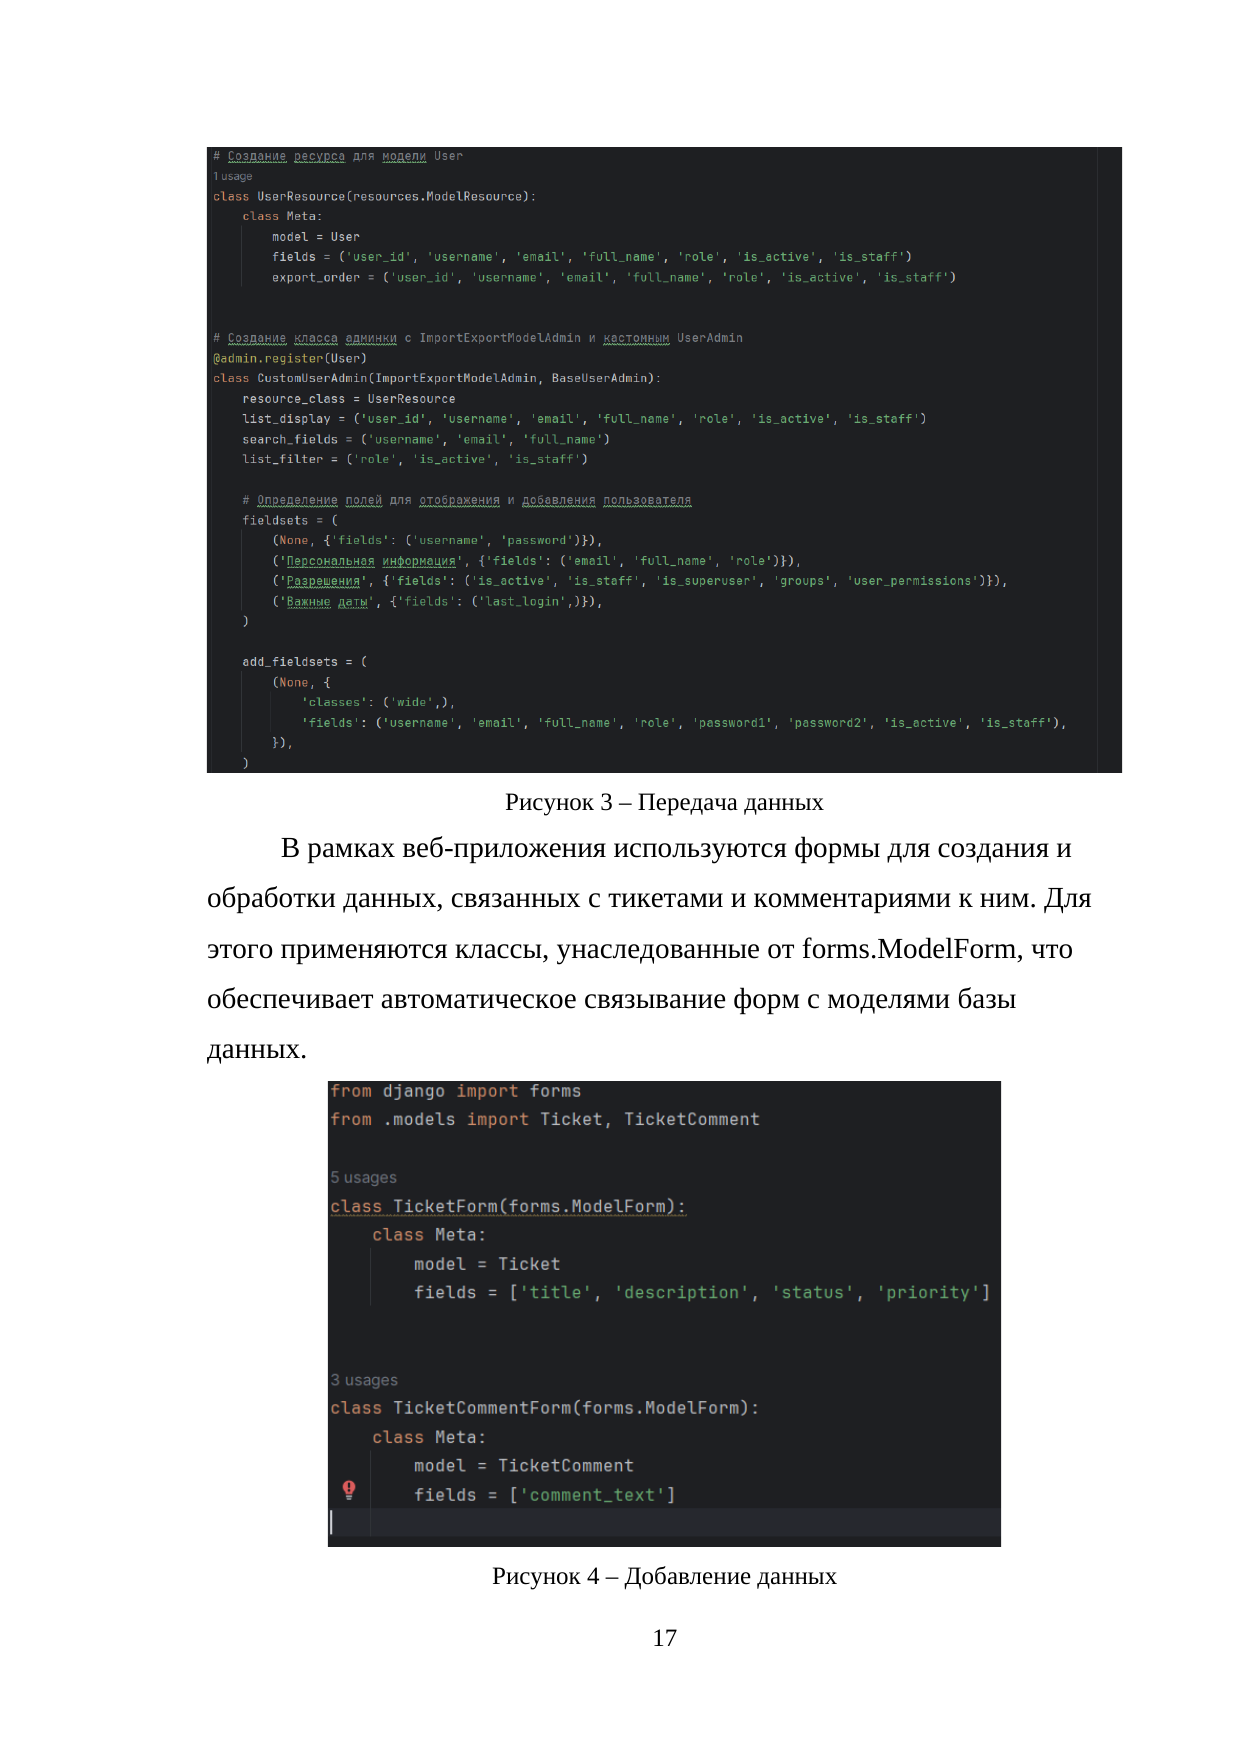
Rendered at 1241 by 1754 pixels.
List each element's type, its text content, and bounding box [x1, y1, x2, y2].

picture [206, 147, 1123, 773]
text Рисунок 3 – Передача данных [207, 787, 1122, 816]
picture [327, 1081, 1002, 1547]
text В рамках веб-приложения используются формы для создания и обработки данных, связанных с тикетами и комментариями к ним. Для этого применяются классы, унаследованные от forms.ModelForm, что обеспечивает автоматическое связывание форм с моделями базы данных. [207, 830, 1122, 1065]
text Рисунок 4 – Добавление данных [207, 1561, 1122, 1589]
